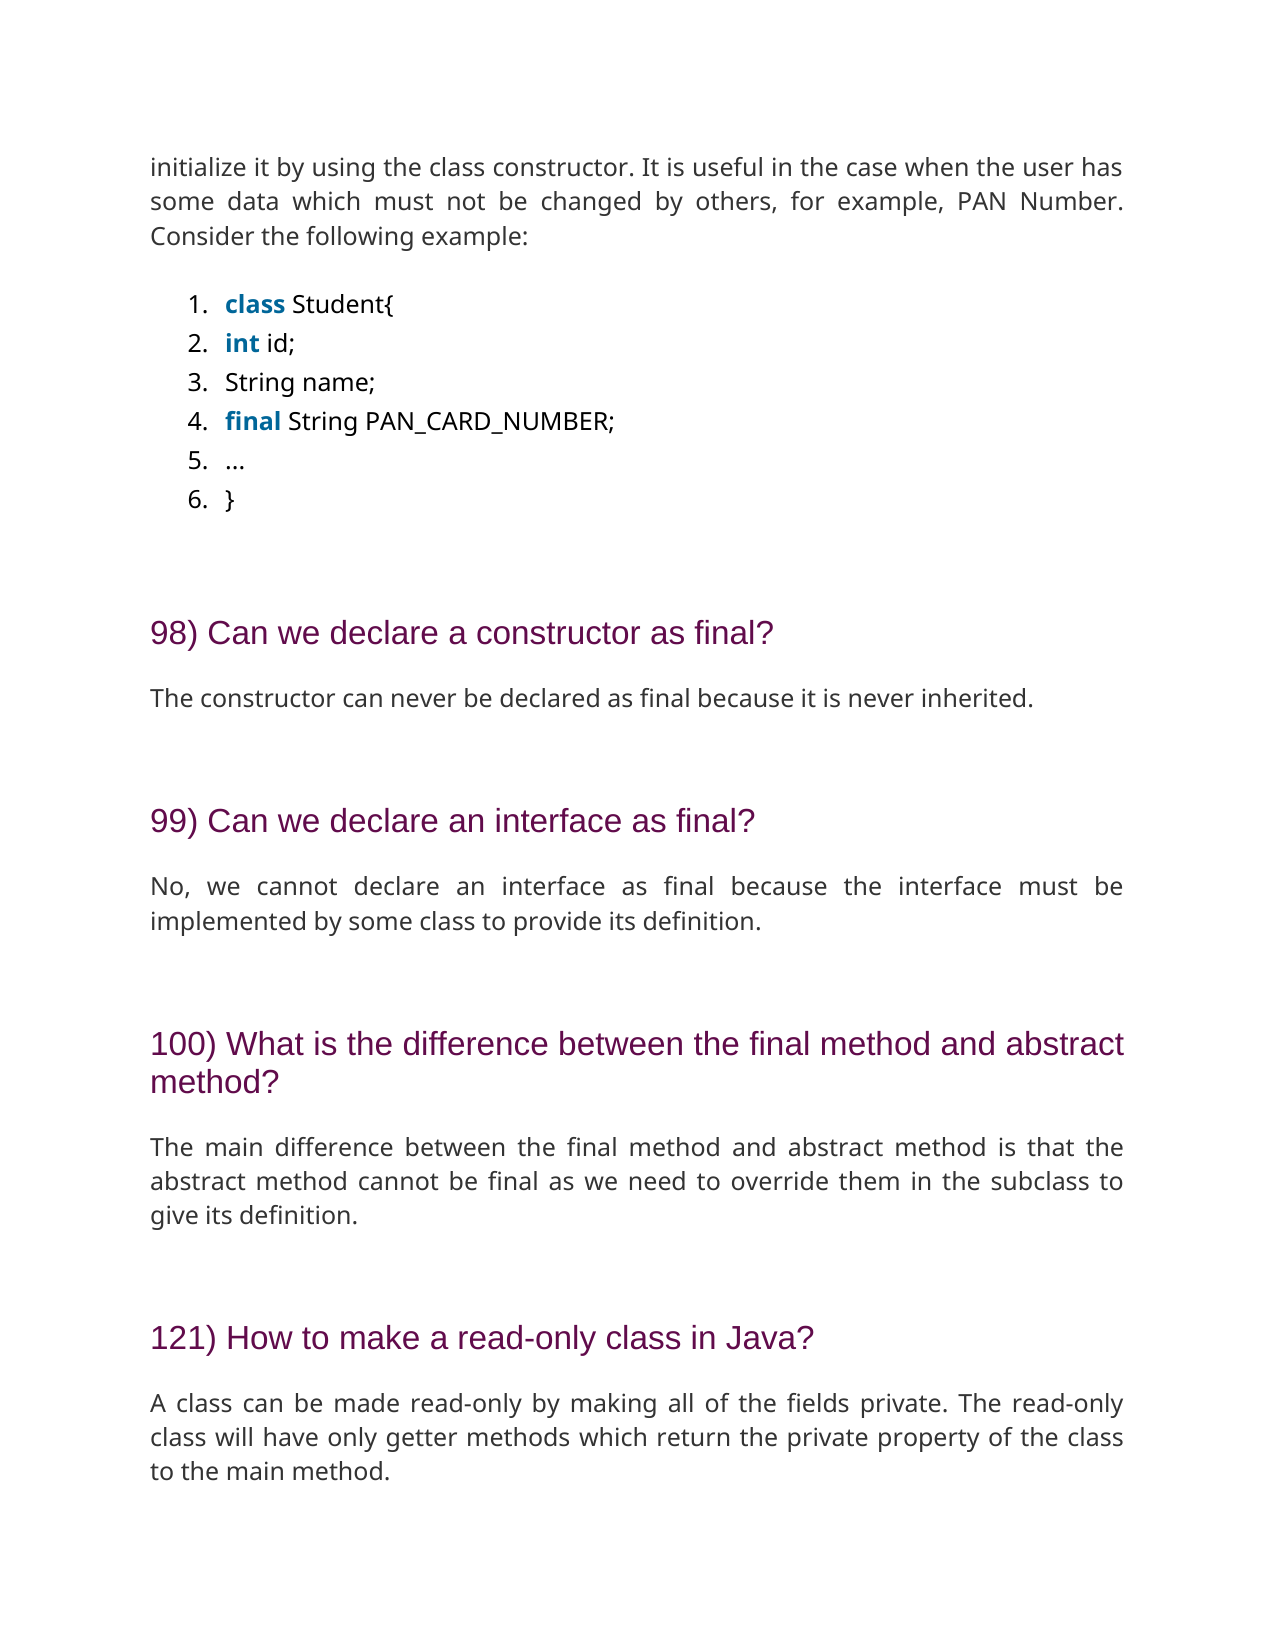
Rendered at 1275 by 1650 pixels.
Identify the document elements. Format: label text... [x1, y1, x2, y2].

list } [187, 477, 1125, 516]
list ... [187, 438, 1125, 477]
text No, we cannot declare an interface as final because the interface must be implemented by some class to provide its definition. [150, 869, 1125, 937]
list int id; [187, 320, 1125, 359]
subtitle 121) How to make a read-only class in Java? [150, 1318, 1125, 1357]
subtitle 100) What is the difference between the final method and abstract method? [150, 1023, 1125, 1100]
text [150, 150, 1125, 252]
list class Student{ [187, 281, 1125, 320]
subtitle 98) Can we declare a constructor as final? [150, 613, 1125, 652]
subtitle 99) Can we declare an interface as final? [150, 801, 1125, 840]
text The constructor can never be declared as final because it is never inherited. [150, 681, 1125, 715]
text A class can be made read-only by making all of the fields private. The read-only class will have only getter methods which return the private property of the class to the main method. [150, 1386, 1125, 1488]
text The main difference between the final method and abstract method is that the abstract method cannot be final as we need to override them in the subclass to give its definition. [150, 1129, 1125, 1232]
list String name; [187, 359, 1125, 398]
list final String PAN_CARD_NUMBER; [187, 398, 1125, 438]
